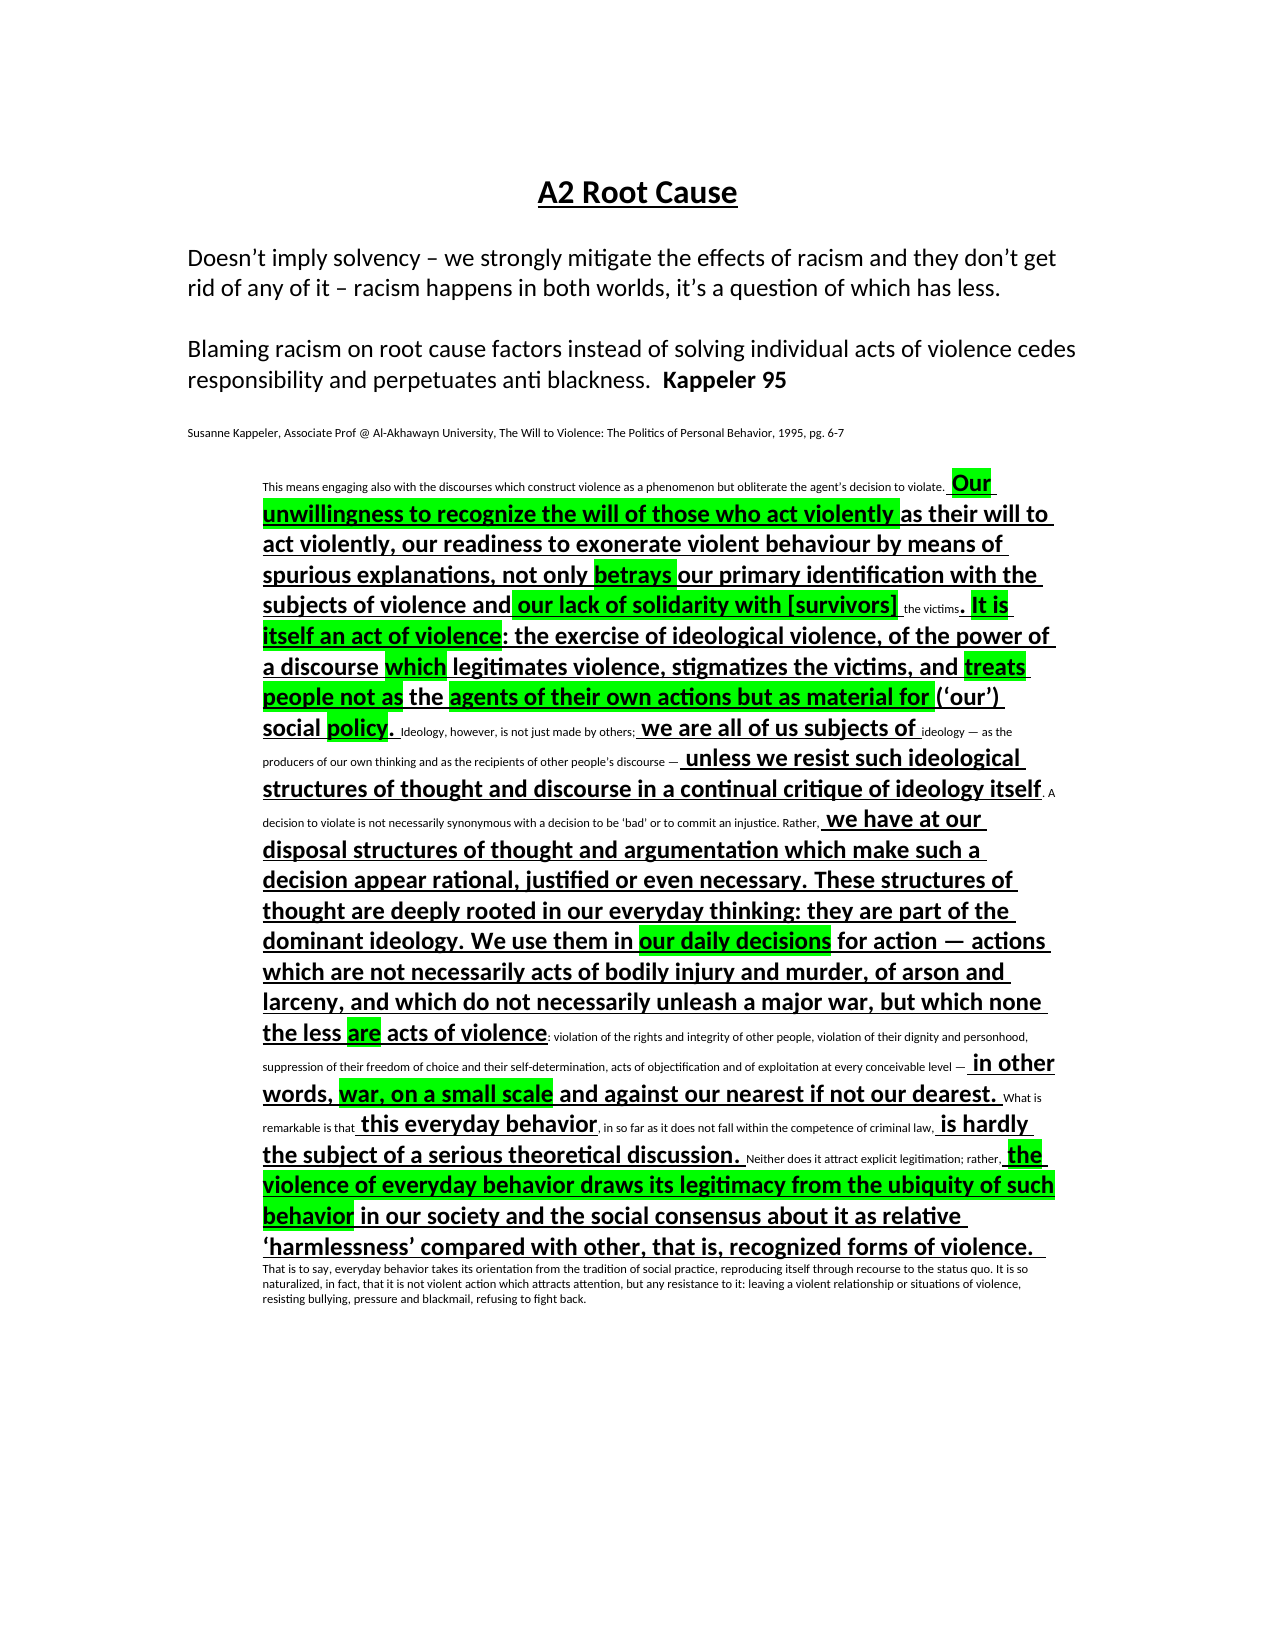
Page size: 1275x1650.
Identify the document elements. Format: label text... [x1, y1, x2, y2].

subtitle A2 Root Cause [187, 171, 1087, 212]
text Blaming racism on root cause factors instead of solving individual acts of violence cedes responsibility and perpetuates anti blackness. Kappeler 95 [187, 334, 1087, 395]
text Doesn’t imply solvency – we strongly mitigate the effects of racism and they don’t get rid of any of it – racism happens in both worlds, it’s a question of which has less. [187, 242, 1087, 303]
text This means engaging also with the discourses which construct violence as a phenomenon but obliterate the agent’s decision to violate. Our unwillingness to recognize the will of those who act violently as their will to act violently, our readiness to exonerate violent behaviour by means of spurious explanations, not only betrays our primary identification with the subjects of violence and our lack of solidarity with [survivors] the victims. It is itself an act of violence: the exercise of ideological violence, of the power of a discourse which legitimates violence, stigmatizes the victims, and treats people not as the agents of their own actions but as material for (‘our’) social policy. Ideology, however, is not just made by others; we are all of us subjects of ideology — as the producers of our own thinking and as the recipients of other people’s discourse — unless we resist such ideological structures of thought and discourse in a continual critique of ideology itself. A decision to violate is not necessarily synonymous with a decision to be ‘bad’ or to commit an injustice. Rather, we have at our disposal structures of thought and argumentation which make such a decision appear rational, justified or even necessary. These structures of thought are deeply rooted in our everyday thinking: they are part of the dominant ideology. We use them in our daily decisions for action — actions which are not necessarily acts of bodily injury and murder, of arson and larceny, and which do not necessarily unleash a major war, but which none the less are acts of violence: violation of the rights and integrity of other people, violation of their dignity and personhood, suppression of their freedom of choice and their self-determination, acts of objectification and of exploitation at every conceivable level — in other words, war, on a small scale and against our nearest if not our dearest. What is remarkable is that this everyday behavior, in so far as it does not fall within the competence of criminal law, is hardly the subject of a serious theoretical discussion. Neither does it attract explicit legitimation; rather, the violence of everyday behavior draws its legitimacy from the ubiquity of such behavior in our society and the social consensus about it as relative ‘harmlessness’ compared with other, that is, recognized forms of violence. That is to say, everyday behavior takes its orientation from the tradition of social practice, reproducing itself through recourse to the status quo. It is so naturalized, in fact, that it is not violent action which attracts attention, but any resistance to it: leaving a violent relationship or situations of violence, resisting bullying, pressure and blackmail, refusing to fight back. [262, 468, 1057, 1307]
text Susanne Kappeler, Associate Prof @ Al-Akhawayn University, The Will to Violence: The Politics of Personal Behavior, 1995, pg. 6-7 [187, 425, 1087, 441]
